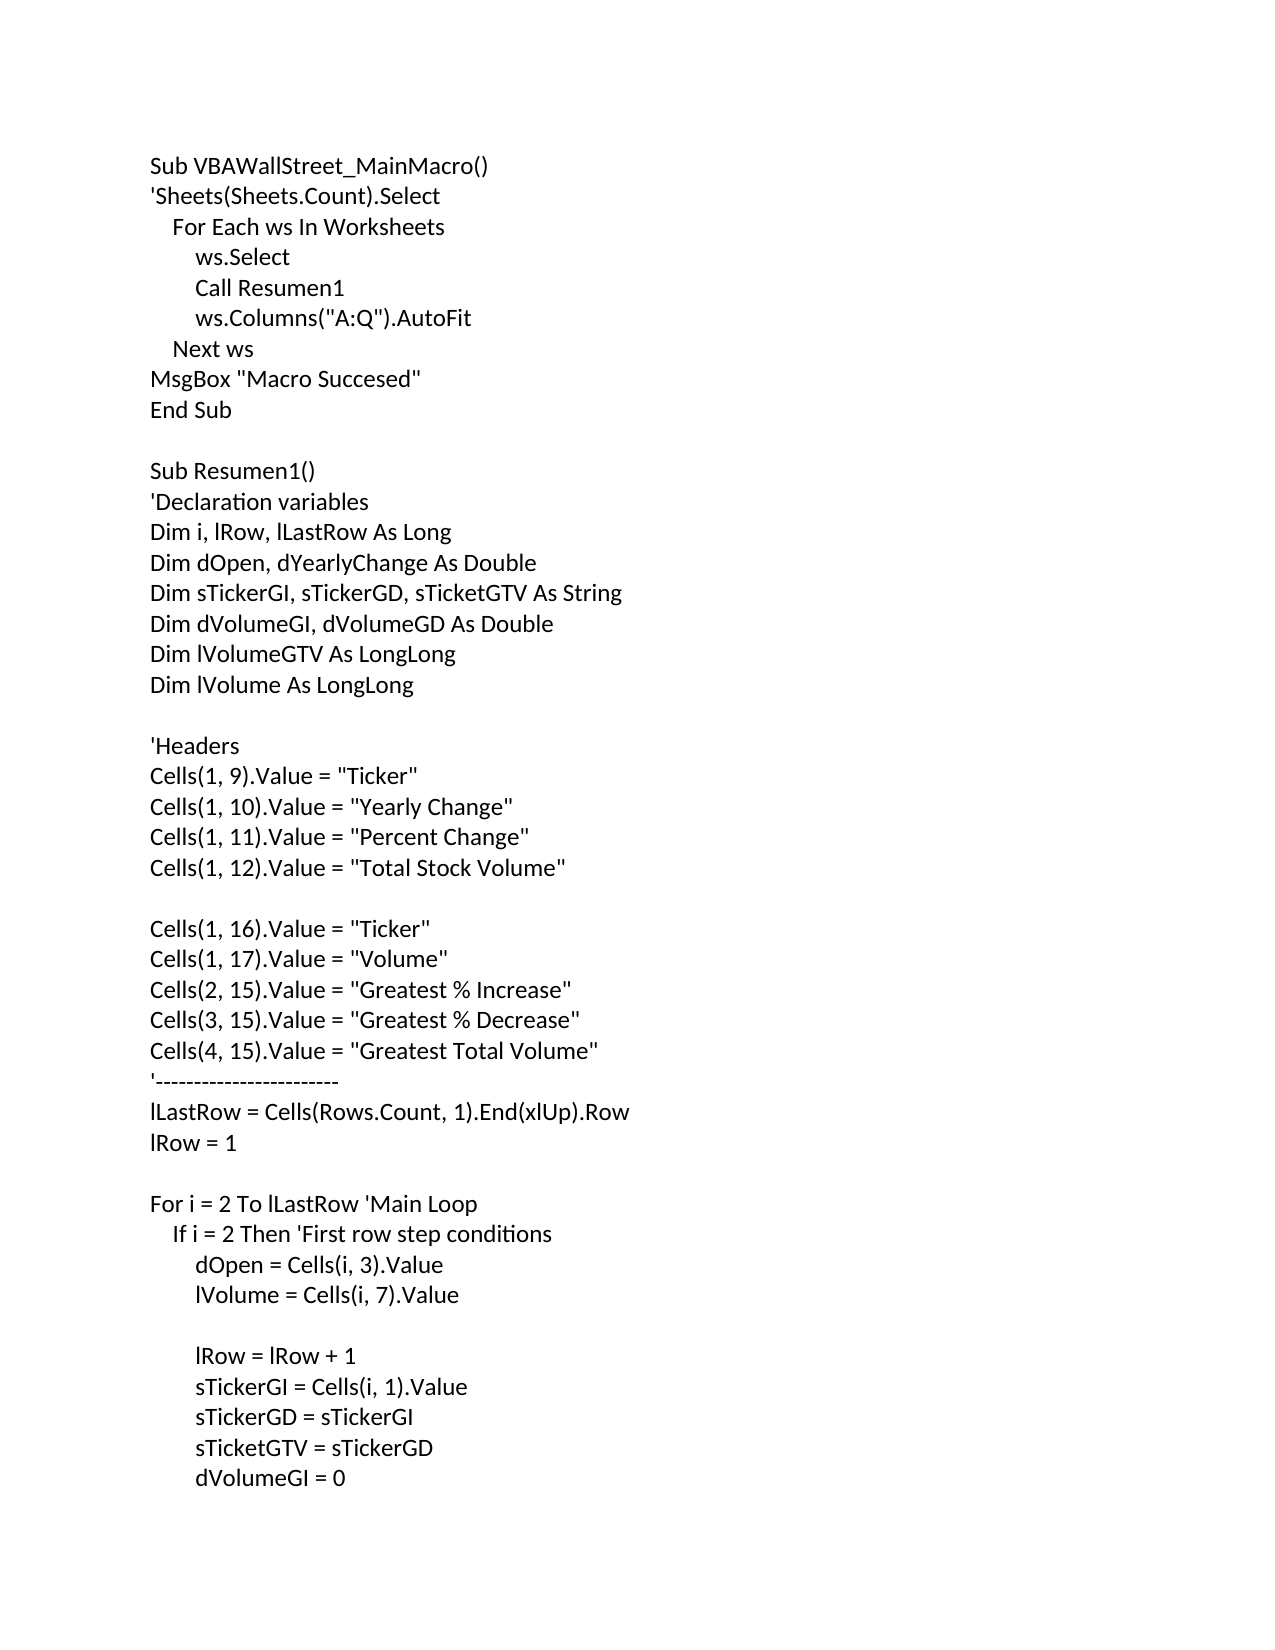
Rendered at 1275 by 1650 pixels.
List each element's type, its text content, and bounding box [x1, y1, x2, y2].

text 'Sheets(Sheets.Count).Select [150, 181, 1125, 211]
text Cells(1, 10).Value = "Yearly Change" [150, 791, 1125, 821]
text sTickerGD = sTickerGI [150, 1401, 1125, 1432]
text dVolumeGI = 0 [150, 1462, 1125, 1493]
text If i = 2 Then 'First row step conditions [150, 1218, 1125, 1249]
text Next ws [150, 333, 1125, 364]
text Dim lVolumeGTV As LongLong [150, 638, 1125, 669]
text Dim dVolumeGI, dVolumeGD As Double [150, 608, 1125, 638]
text Dim lVolume As LongLong [150, 669, 1125, 699]
text Dim sTickerGI, sTickerGD, sTicketGTV As String [150, 577, 1125, 608]
text Cells(1, 11).Value = "Percent Change" [150, 821, 1125, 852]
text ws.Columns("A:Q").AutoFit [150, 303, 1125, 333]
text For Each ws In Worksheets [150, 211, 1125, 242]
text Dim i, lRow, lLastRow As Long [150, 516, 1125, 547]
text '------------------------ [150, 1066, 1125, 1096]
text dOpen = Cells(i, 3).Value [150, 1249, 1125, 1279]
text 'Declaration variables [150, 486, 1125, 516]
text Cells(1, 16).Value = "Ticker" [150, 913, 1125, 943]
text sTickerGI = Cells(i, 1).Value [150, 1371, 1125, 1401]
text MsgBox "Macro Succesed" [150, 364, 1125, 394]
text Cells(1, 17).Value = "Volume" [150, 943, 1125, 974]
text Cells(2, 15).Value = "Greatest % Increase" [150, 974, 1125, 1004]
text Call Resumen1 [150, 272, 1125, 303]
text Sub Resumen1() [150, 455, 1125, 486]
text lRow = 1 [150, 1127, 1125, 1157]
text Dim dOpen, dYearlyChange As Double [150, 547, 1125, 577]
text Cells(3, 15).Value = "Greatest % Decrease" [150, 1004, 1125, 1035]
text End Sub [150, 394, 1125, 425]
text For i = 2 To lLastRow 'Main Loop [150, 1188, 1125, 1218]
text Sub VBAWallStreet_MainMacro() [150, 150, 1125, 181]
text lRow = lRow + 1 [150, 1340, 1125, 1371]
text lVolume = Cells(i, 7).Value [150, 1279, 1125, 1310]
text lLastRow = Cells(Rows.Count, 1).End(xlUp).Row [150, 1096, 1125, 1127]
text ws.Select [150, 242, 1125, 272]
text Cells(4, 15).Value = "Greatest Total Volume" [150, 1035, 1125, 1066]
text Cells(1, 9).Value = "Ticker" [150, 760, 1125, 791]
text 'Headers [150, 730, 1125, 760]
text sTicketGTV = sTickerGD [150, 1432, 1125, 1462]
text Cells(1, 12).Value = "Total Stock Volume" [150, 852, 1125, 882]
